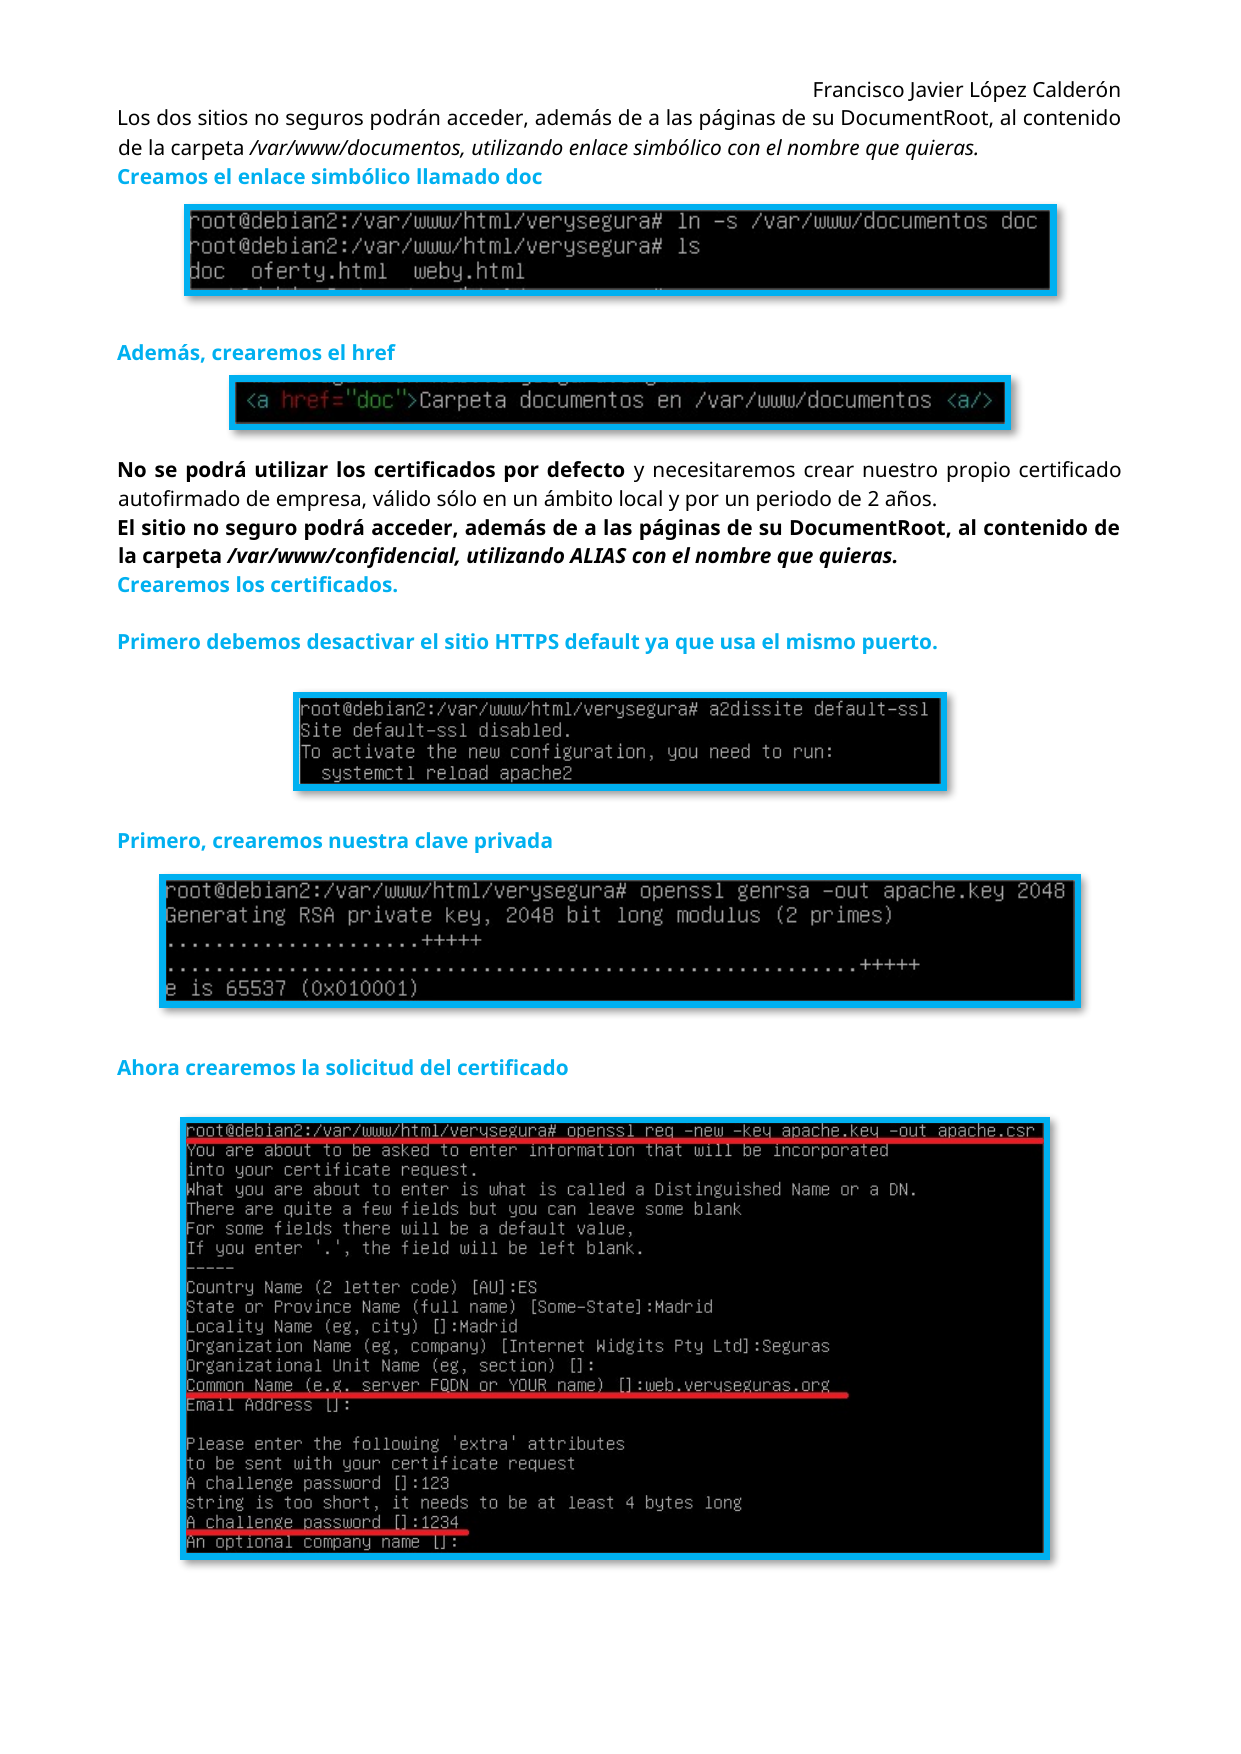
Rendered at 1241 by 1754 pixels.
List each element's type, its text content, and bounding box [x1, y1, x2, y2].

text No se podrá utilizar los certificados por defecto y necesitaremos crear nuestro propio certificado autofirmado de empresa, válido sólo en un ámbito local y por un periodo de 2 años. [117, 455, 1122, 512]
text Crearemos los certificados. [117, 570, 1122, 598]
picture [191, 211, 1049, 289]
picture [236, 383, 1004, 423]
picture [300, 699, 940, 783]
text Los dos sitios no seguros podrán acceder, además de a las páginas de su DocumentRoot, al contenido de la carpeta /var/www/documentos, utilizando enlace simbólico con el nombre que quieras. [117, 103, 1122, 161]
text El sitio no seguro podrá acceder, además de a las páginas de su DocumentRoot, al contenido de la carpeta /var/www/confidencial, utilizando ALIAS con el nombre que quieras. [117, 513, 1122, 570]
picture [187, 1124, 1043, 1552]
text Además, crearemos el href [117, 338, 1122, 366]
text Primero, crearemos nuestra clave privada [117, 826, 1122, 854]
text Creamos el enlace simbólico llamado doc [117, 162, 1122, 190]
picture [167, 881, 1074, 1000]
text Primero debemos desactivar el sitio HTTPS default ya que usa el mismo puerto. [117, 627, 1122, 655]
